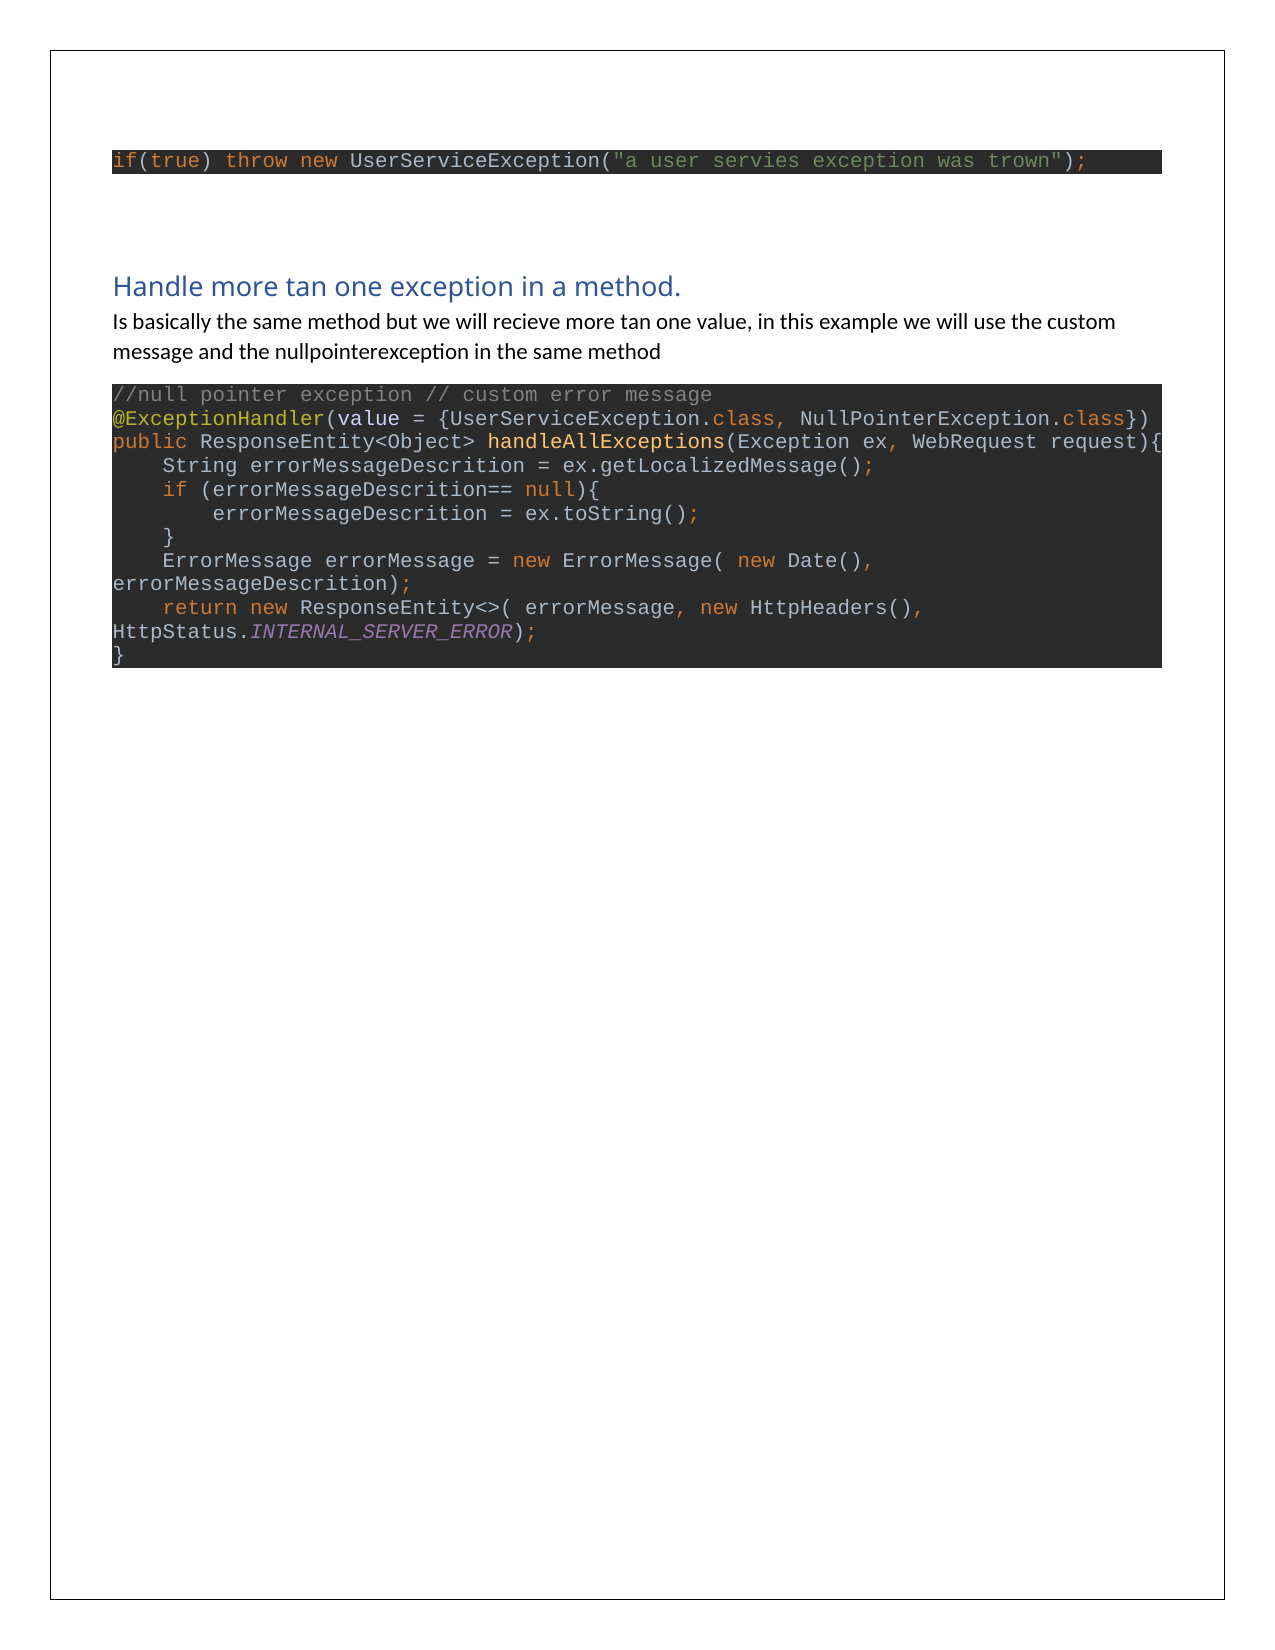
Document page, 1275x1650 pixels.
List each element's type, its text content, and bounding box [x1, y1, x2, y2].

text //null pointer exception // custom error message @ExceptionHandler(value = {UserServiceException.class, NullPointerException.class}) public ResponseEntity<Object> handleAllExceptions(Exception ex, WebRequest request){ String errorMessageDescrition = ex.getLocalizedMessage(); if (errorMessageDescrition== null){ errorMessageDescrition = ex.toString(); } ErrorMessage errorMessage = new ErrorMessage( new Date(), errorMessageDescrition); return new ResponseEntity<>( errorMessage, new HttpHeaders(), HttpStatus.INTERNAL_SERVER_ERROR); } [112, 384, 1162, 668]
subtitle Handle more tan one exception in a method. [112, 267, 1162, 304]
text if(true) throw new UserServiceException("a user servies exception was trown"); [112, 150, 1162, 174]
text Is basically the same method but we will recieve more tan one value, in this example we will use the custom message and the nullpointerexception in the same method [112, 307, 1162, 365]
